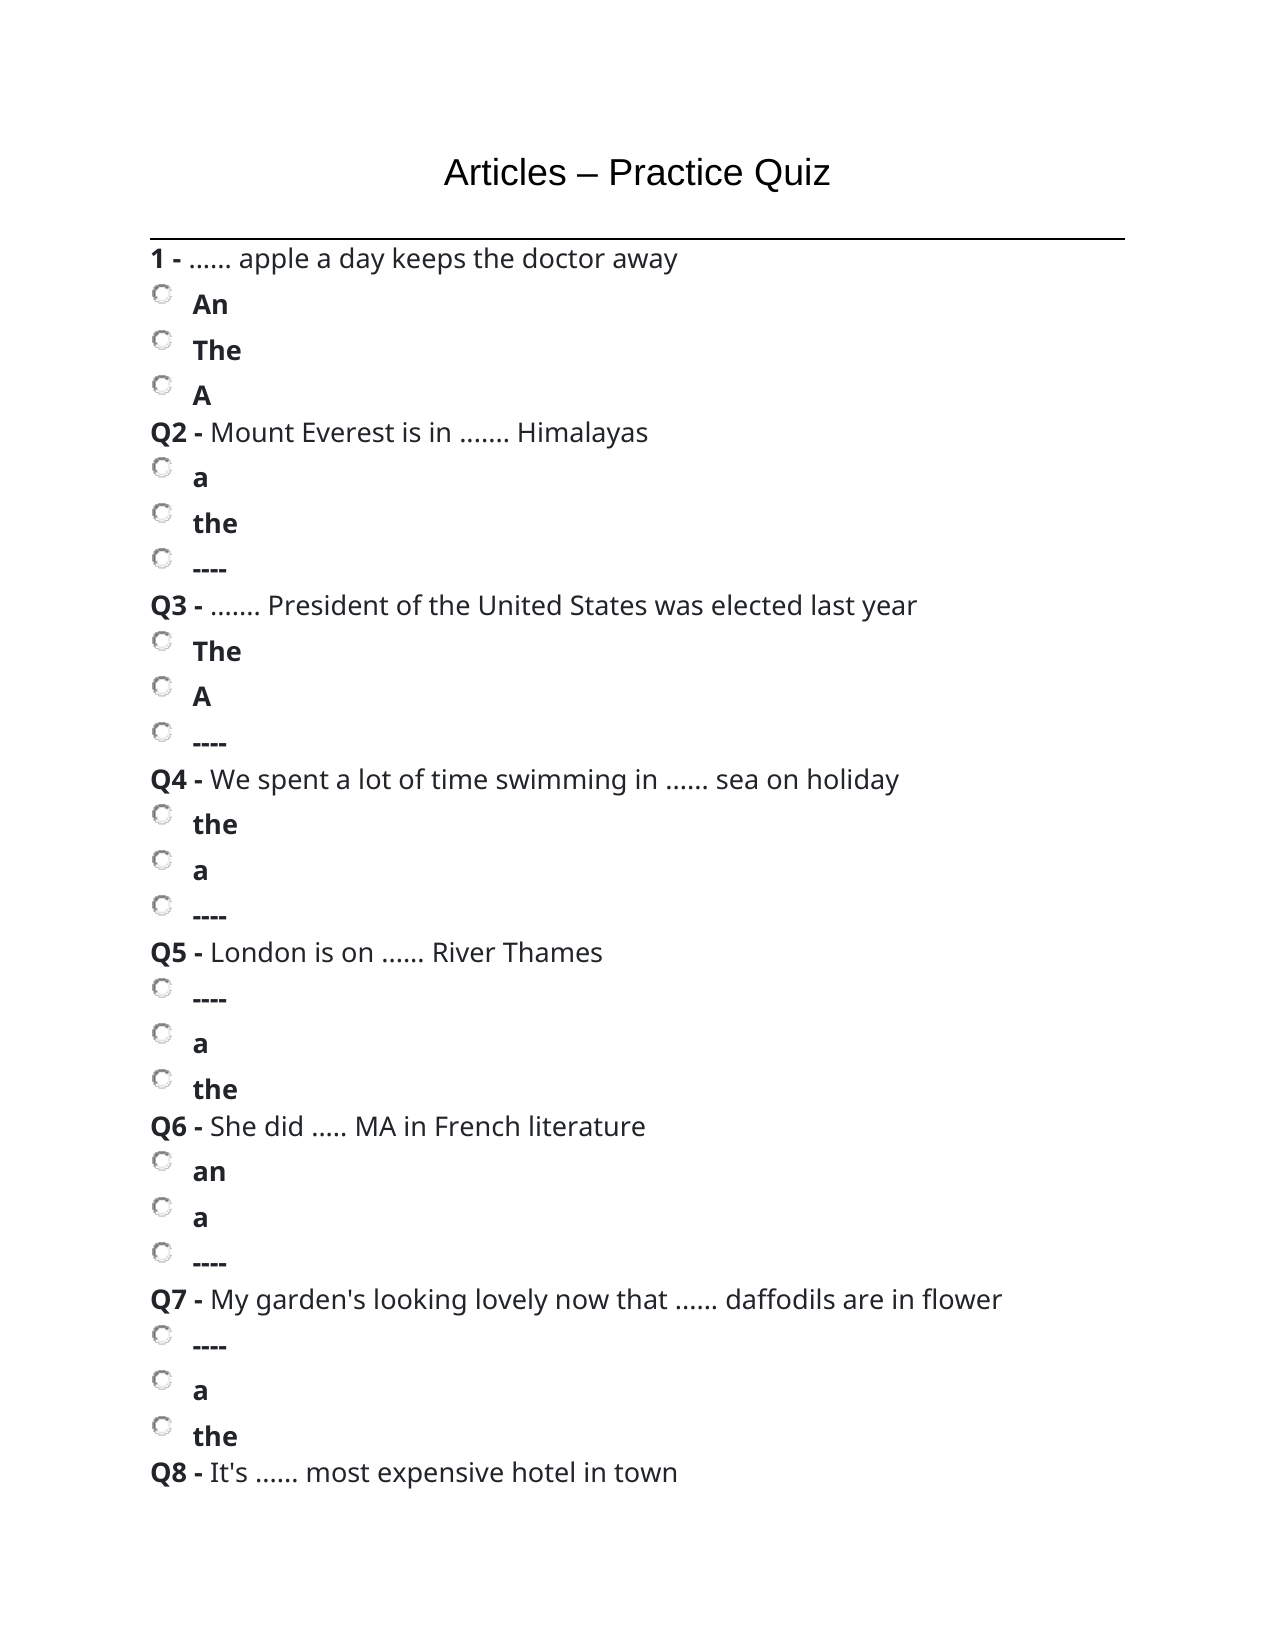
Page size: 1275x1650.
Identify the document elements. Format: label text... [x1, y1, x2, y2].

text Q6 - She did ..... MA in French literature [150, 1107, 1125, 1144]
text the [150, 1062, 1125, 1107]
text ---- [150, 888, 1125, 934]
text Q5 - London is on ...... River Thames [150, 934, 1125, 971]
text the [150, 797, 1125, 843]
text ---- [150, 1235, 1125, 1281]
text a [150, 1016, 1125, 1062]
text an [150, 1144, 1125, 1189]
text a [150, 1363, 1125, 1408]
text 1 - ...... apple a day keeps the doctor away [150, 240, 1125, 277]
text An [150, 277, 1125, 322]
text Q3 - ....... President of the United States was elected last year [150, 587, 1125, 624]
text a [150, 450, 1125, 496]
text ---- [150, 541, 1125, 587]
text A [150, 368, 1125, 413]
text Q4 - We spent a lot of time swimming in ...... sea on holiday [150, 760, 1125, 797]
text a [150, 1189, 1125, 1235]
text ---- [150, 715, 1125, 760]
text ---- [150, 1317, 1125, 1363]
text A [150, 669, 1125, 715]
text The [150, 322, 1125, 368]
text the [150, 496, 1125, 541]
text The [150, 624, 1125, 669]
text Q8 - It's ...... most expensive hotel in town [150, 1454, 1125, 1491]
text Q2 - Mount Everest is in ....... Himalayas [150, 413, 1125, 450]
text ---- [150, 971, 1125, 1016]
text Articles – Practice Quiz [150, 150, 1125, 193]
text Q7 - My garden's looking lovely now that ...... daffodils are in flower [150, 1281, 1125, 1317]
text the [150, 1408, 1125, 1454]
text a [150, 843, 1125, 888]
